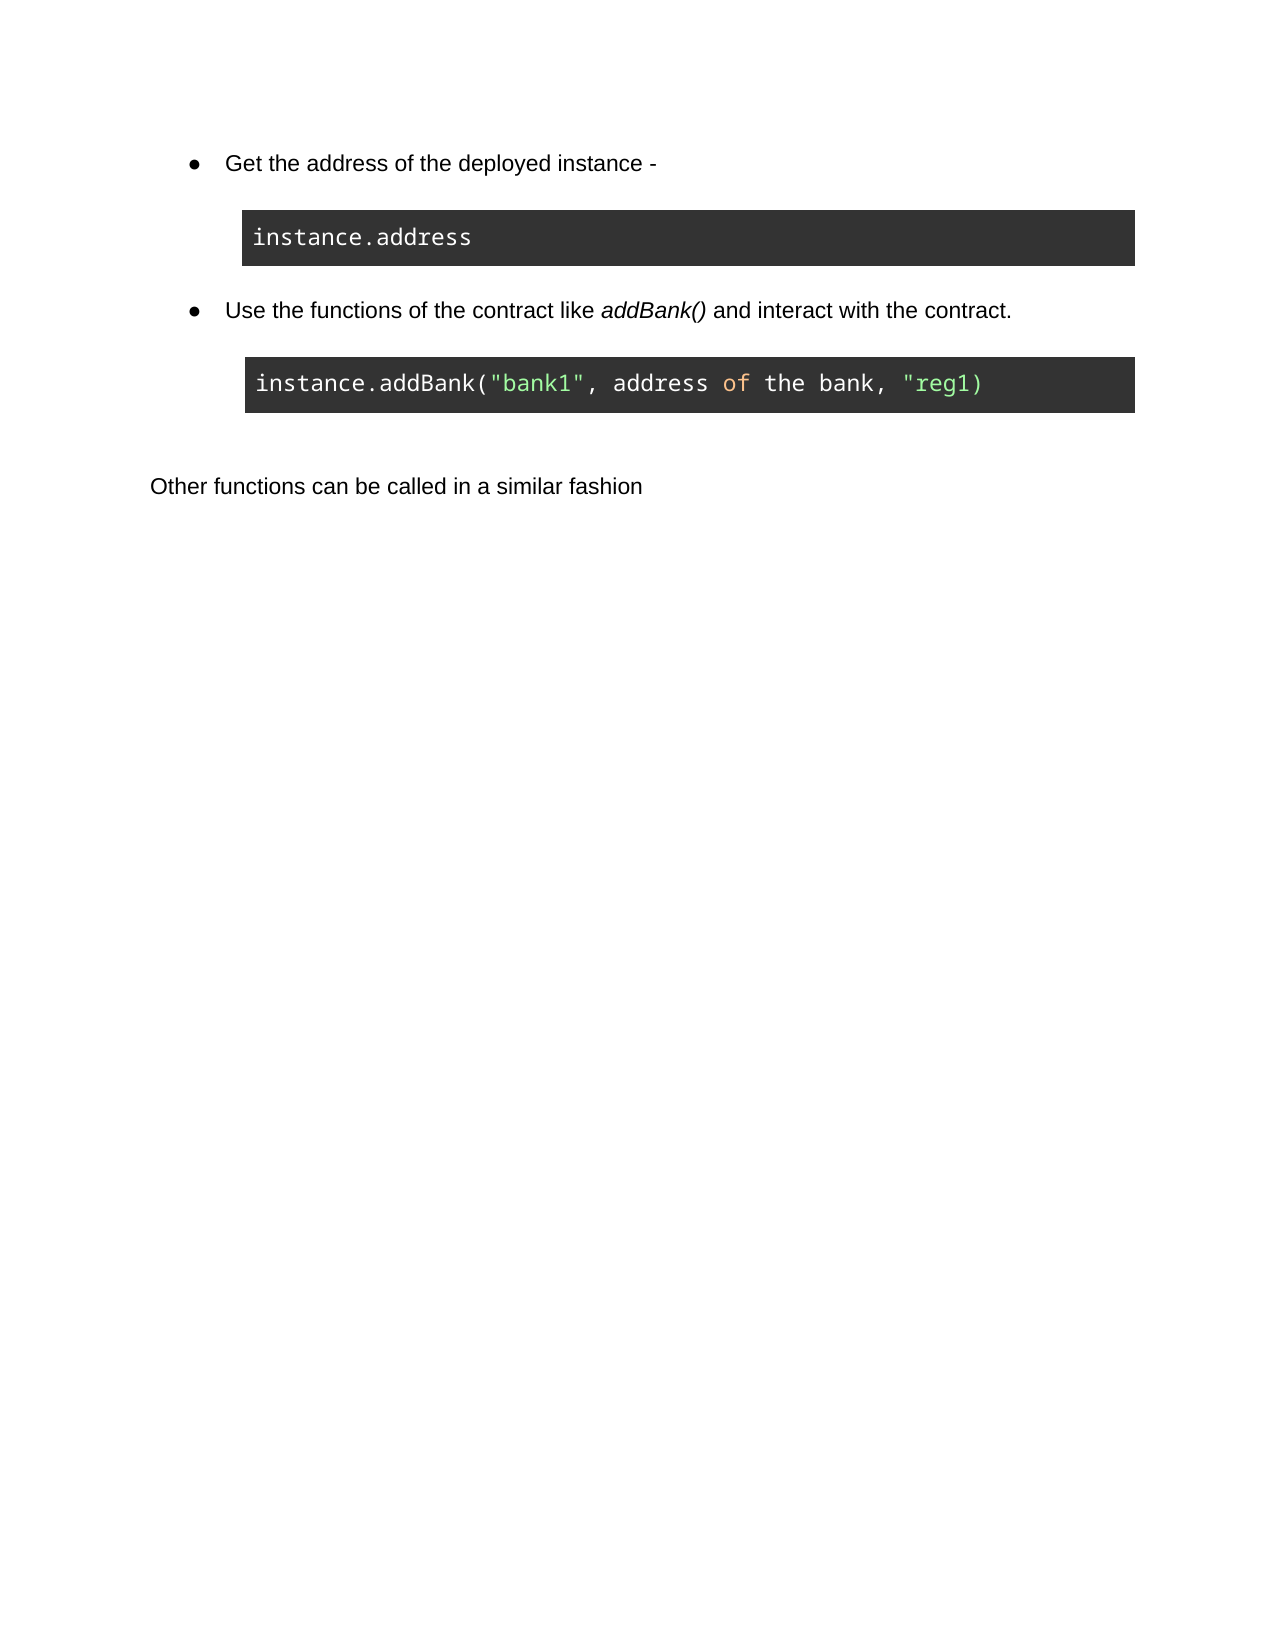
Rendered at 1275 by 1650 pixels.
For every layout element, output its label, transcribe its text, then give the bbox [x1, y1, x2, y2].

list Get the address of the deployed instance - [187, 150, 1125, 207]
text Other functions can be called in a similar fashion [150, 413, 1125, 500]
table_header instance.addBank("bank1", address of the bank, "reg1) [245, 357, 1135, 413]
table_header instance.address [242, 210, 1135, 266]
list Use the functions of the contract like addBank() and interact with the contract. [187, 297, 1125, 353]
